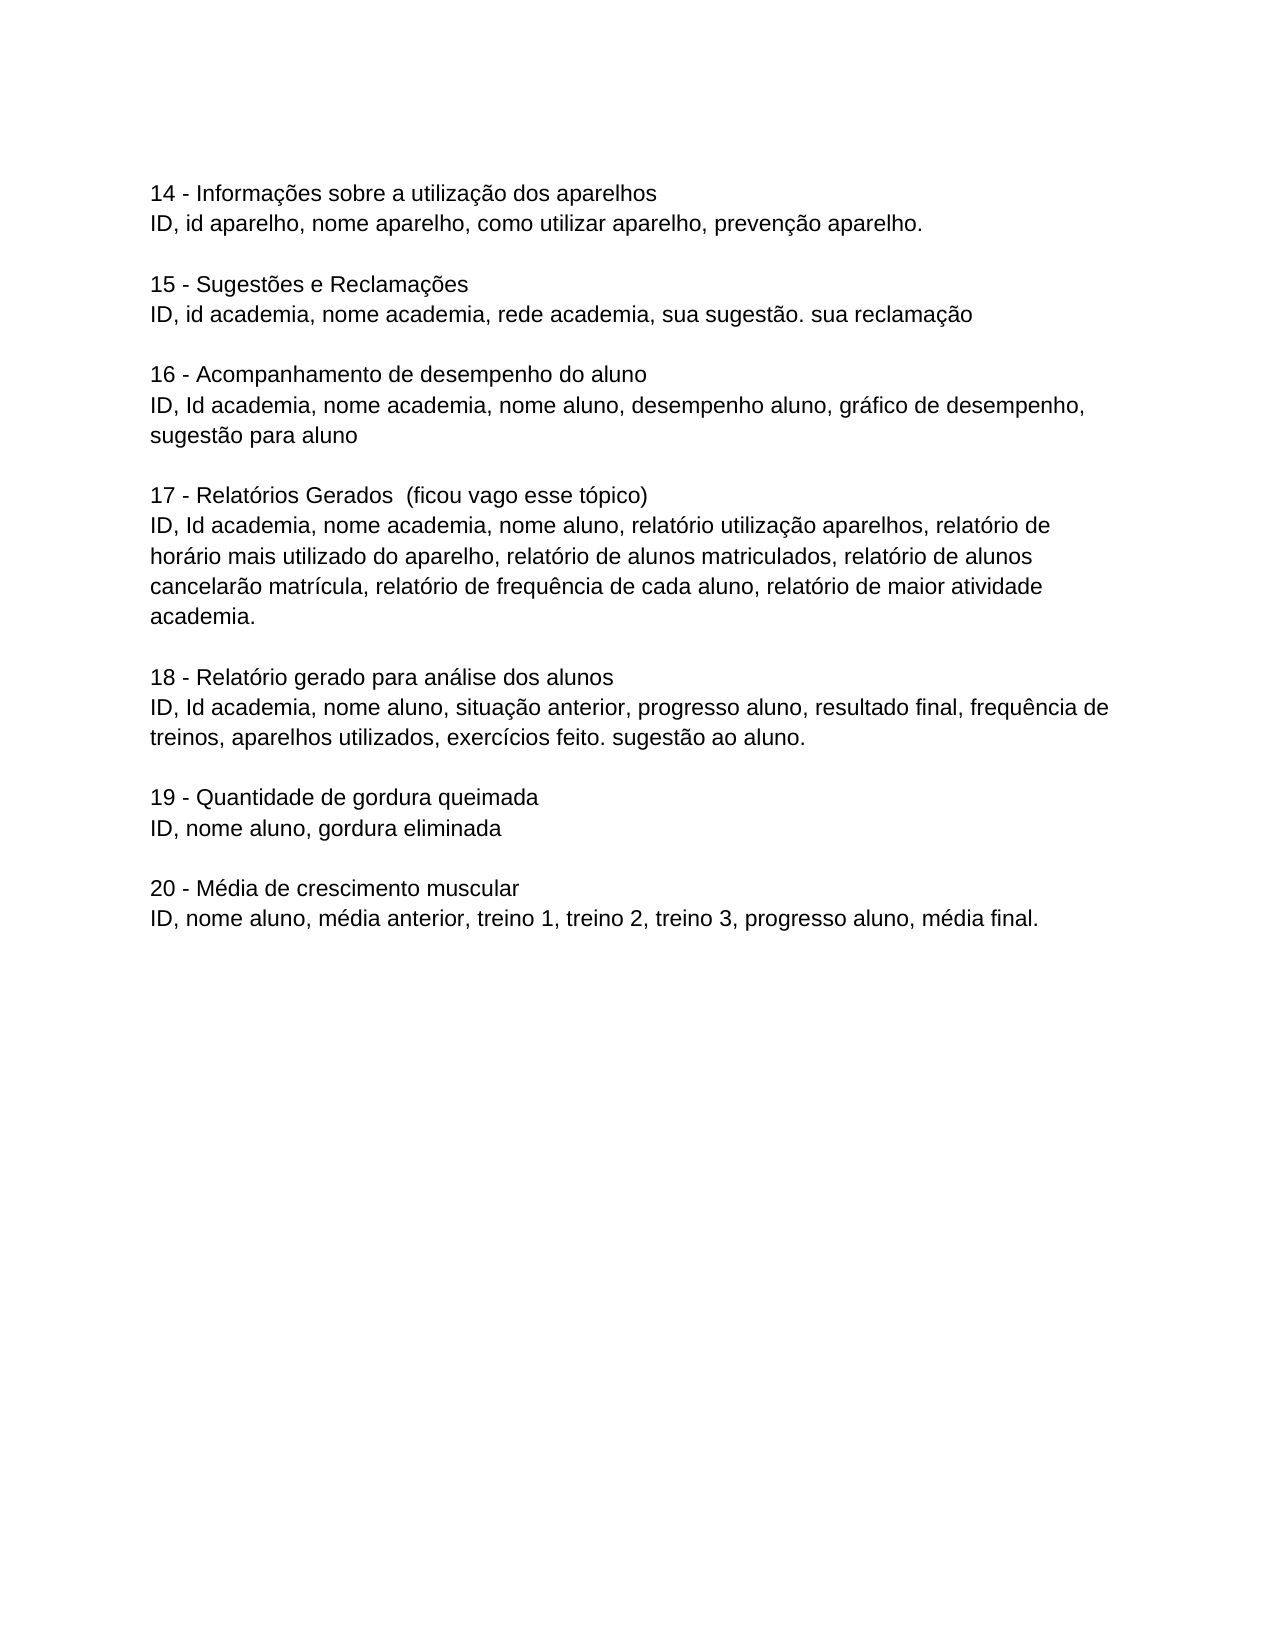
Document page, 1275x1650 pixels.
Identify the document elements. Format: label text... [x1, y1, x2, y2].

text ID, nome aluno, média anterior, treino 1, treino 2, treino 3, progresso aluno, média final. [150, 905, 1125, 932]
text ID, Id academia, nome academia, nome aluno, relatório utilização aparelhos, relatório de horário mais utilizado do aparelho, relatório de alunos matriculados, relatório de alunos cancelarão matrícula, relatório de frequência de cada aluno, relatório de maior atividade academia. [150, 512, 1125, 629]
text ID, id aparelho, nome aparelho, como utilizar aparelho, prevenção aparelho. [150, 210, 1125, 237]
text 20 - Média de crescimento muscular [150, 875, 1125, 901]
text 15 - Sugestões e Reclamações [150, 271, 1125, 297]
text ID, id academia, nome academia, rede academia, sua sugestão. sua reclamação [150, 301, 1125, 327]
text 17 - Relatórios Gerados (ficou vago esse tópico) [150, 482, 1125, 509]
text 18 - Relatório gerado para análise dos alunos [150, 663, 1125, 690]
text 19 - Quantidade de gordura queimada [150, 784, 1125, 811]
text ID, nome aluno, gordura eliminada [150, 814, 1125, 841]
text ID, Id academia, nome academia, nome aluno, desempenho aluno, gráfico de desempenho, sugestão para aluno [150, 392, 1125, 448]
text 14 - Informações sobre a utilização dos aparelhos [150, 180, 1125, 207]
text ID, Id academia, nome aluno, situação anterior, progresso aluno, resultado final, frequência de treinos, aparelhos utilizados, exercícios feito. sugestão ao aluno. [150, 694, 1125, 750]
text 16 - Acompanhamento de desempenho do aluno [150, 361, 1125, 388]
